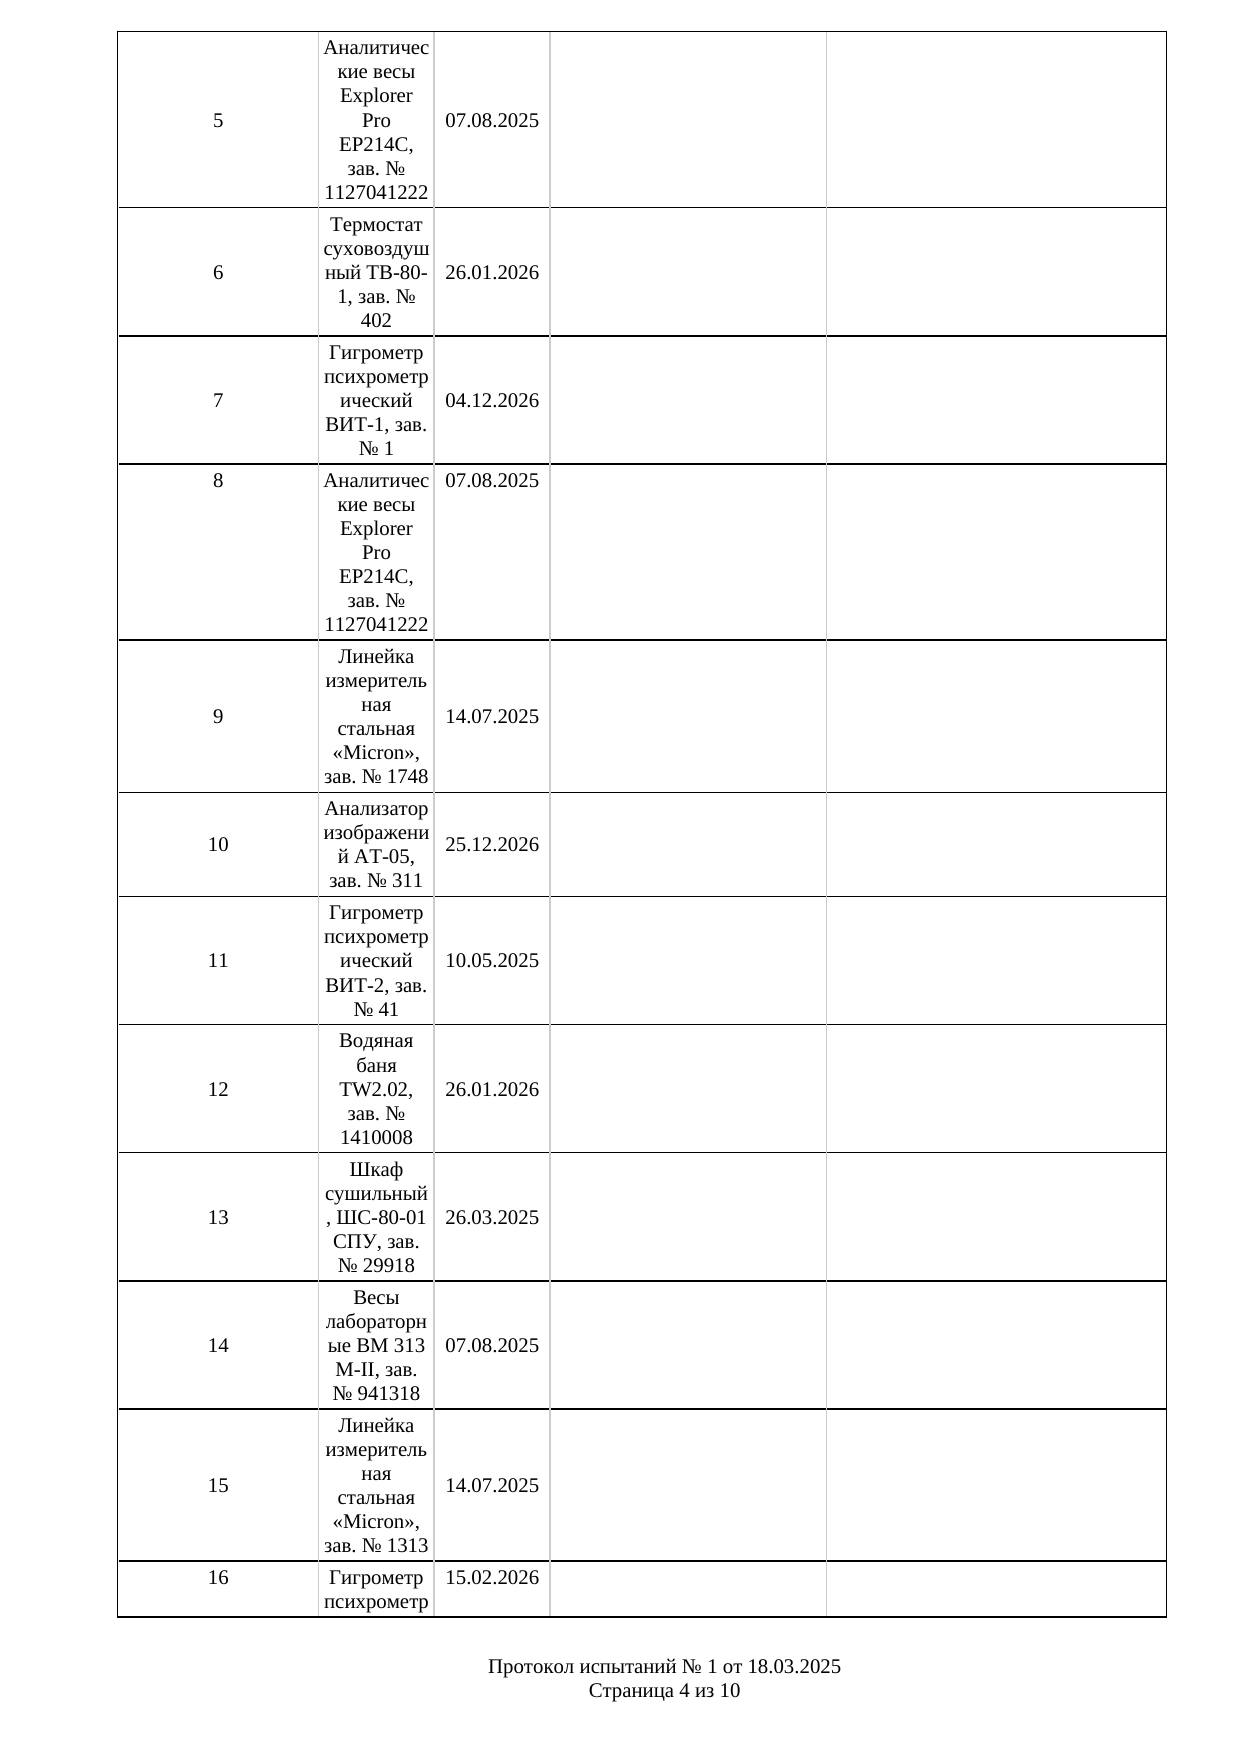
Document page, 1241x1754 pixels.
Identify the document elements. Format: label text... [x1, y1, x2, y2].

table_cell [551, 1153, 826, 1280]
table_cell 13 [118, 1153, 318, 1280]
table_cell [827, 641, 1166, 792]
table_cell Гигрометр психрометрический ВИТ-1, зав. № 1 [319, 337, 433, 463]
table_cell 10 [118, 793, 318, 896]
table_cell 7 [118, 336, 318, 463]
table_cell Аналитические весы Explorer Pro EP214C, зав. № 1127041222 [319, 465, 433, 639]
table_cell 6 [118, 208, 318, 335]
table_cell Линейка измерительная стальная «Micron», зав. № 1748 [319, 641, 433, 792]
table_cell [827, 1282, 1166, 1408]
table_cell 9 [118, 640, 318, 792]
table_cell [551, 32, 826, 207]
table_cell 26.01.2026 [435, 1025, 549, 1152]
table_cell Анализатор изображений АТ-05, зав. № 311 [319, 793, 433, 896]
table_cell [551, 1562, 826, 1616]
table_cell 15.02.2026 [435, 1562, 549, 1616]
table_cell Аналитические весы Explorer Pro EP214C, зав. № 1127041222 [319, 32, 433, 207]
table_cell Шкаф сушильный, ШС-80-01 СПУ, зав. № 29918 [319, 1153, 433, 1280]
table_cell [827, 465, 1166, 639]
table_cell [551, 1282, 826, 1408]
table_cell 07.08.2025 [435, 32, 549, 207]
table_cell [551, 897, 826, 1024]
table_cell [827, 1410, 1166, 1560]
table_cell [827, 897, 1166, 1024]
table_cell [827, 337, 1166, 463]
table_cell 14.07.2025 [435, 1410, 549, 1560]
table_cell 15 [118, 1409, 318, 1560]
table_cell [827, 208, 1166, 335]
table_cell [551, 208, 826, 335]
table_cell 26.03.2025 [435, 1153, 549, 1280]
table_cell 26.01.2026 [435, 208, 549, 335]
table_cell Линейка измерительная стальная «Micron», зав. № 1313 [319, 1410, 433, 1560]
table_cell Весы лабораторные ВМ 313 М-II, зав. № 941318 [319, 1282, 433, 1408]
table_cell 04.12.2026 [435, 337, 549, 463]
table_cell Гигрометр психрометрический ВИТ-2, зав. № 41 [319, 897, 433, 1024]
table_cell 14.07.2025 [435, 641, 549, 792]
table_cell [551, 337, 826, 463]
table_cell 16 [118, 1561, 318, 1616]
table_cell 07.08.2025 [435, 1282, 549, 1408]
table_cell [827, 1153, 1166, 1280]
table_cell 5 [118, 32, 318, 207]
table_cell [827, 1562, 1166, 1616]
table_cell [551, 1025, 826, 1152]
table_cell 8 [118, 464, 318, 639]
table_cell [827, 793, 1166, 896]
table_cell Водяная баня TW2.02, зав. № 1410008 [319, 1025, 433, 1152]
table_cell 14 [118, 1281, 318, 1408]
table_cell [551, 793, 826, 896]
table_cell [319, 1562, 433, 1616]
table_cell 07.08.2025 [435, 465, 549, 639]
table_cell 11 [118, 897, 318, 1024]
table_cell [551, 1410, 826, 1560]
table_cell [551, 465, 826, 639]
table_cell [827, 32, 1166, 207]
table_cell 25.12.2026 [435, 793, 549, 896]
table_cell 10.05.2025 [435, 897, 549, 1024]
table_cell 12 [118, 1025, 318, 1152]
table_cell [319, 208, 433, 335]
table_cell [827, 1025, 1166, 1152]
table_cell [551, 641, 826, 792]
